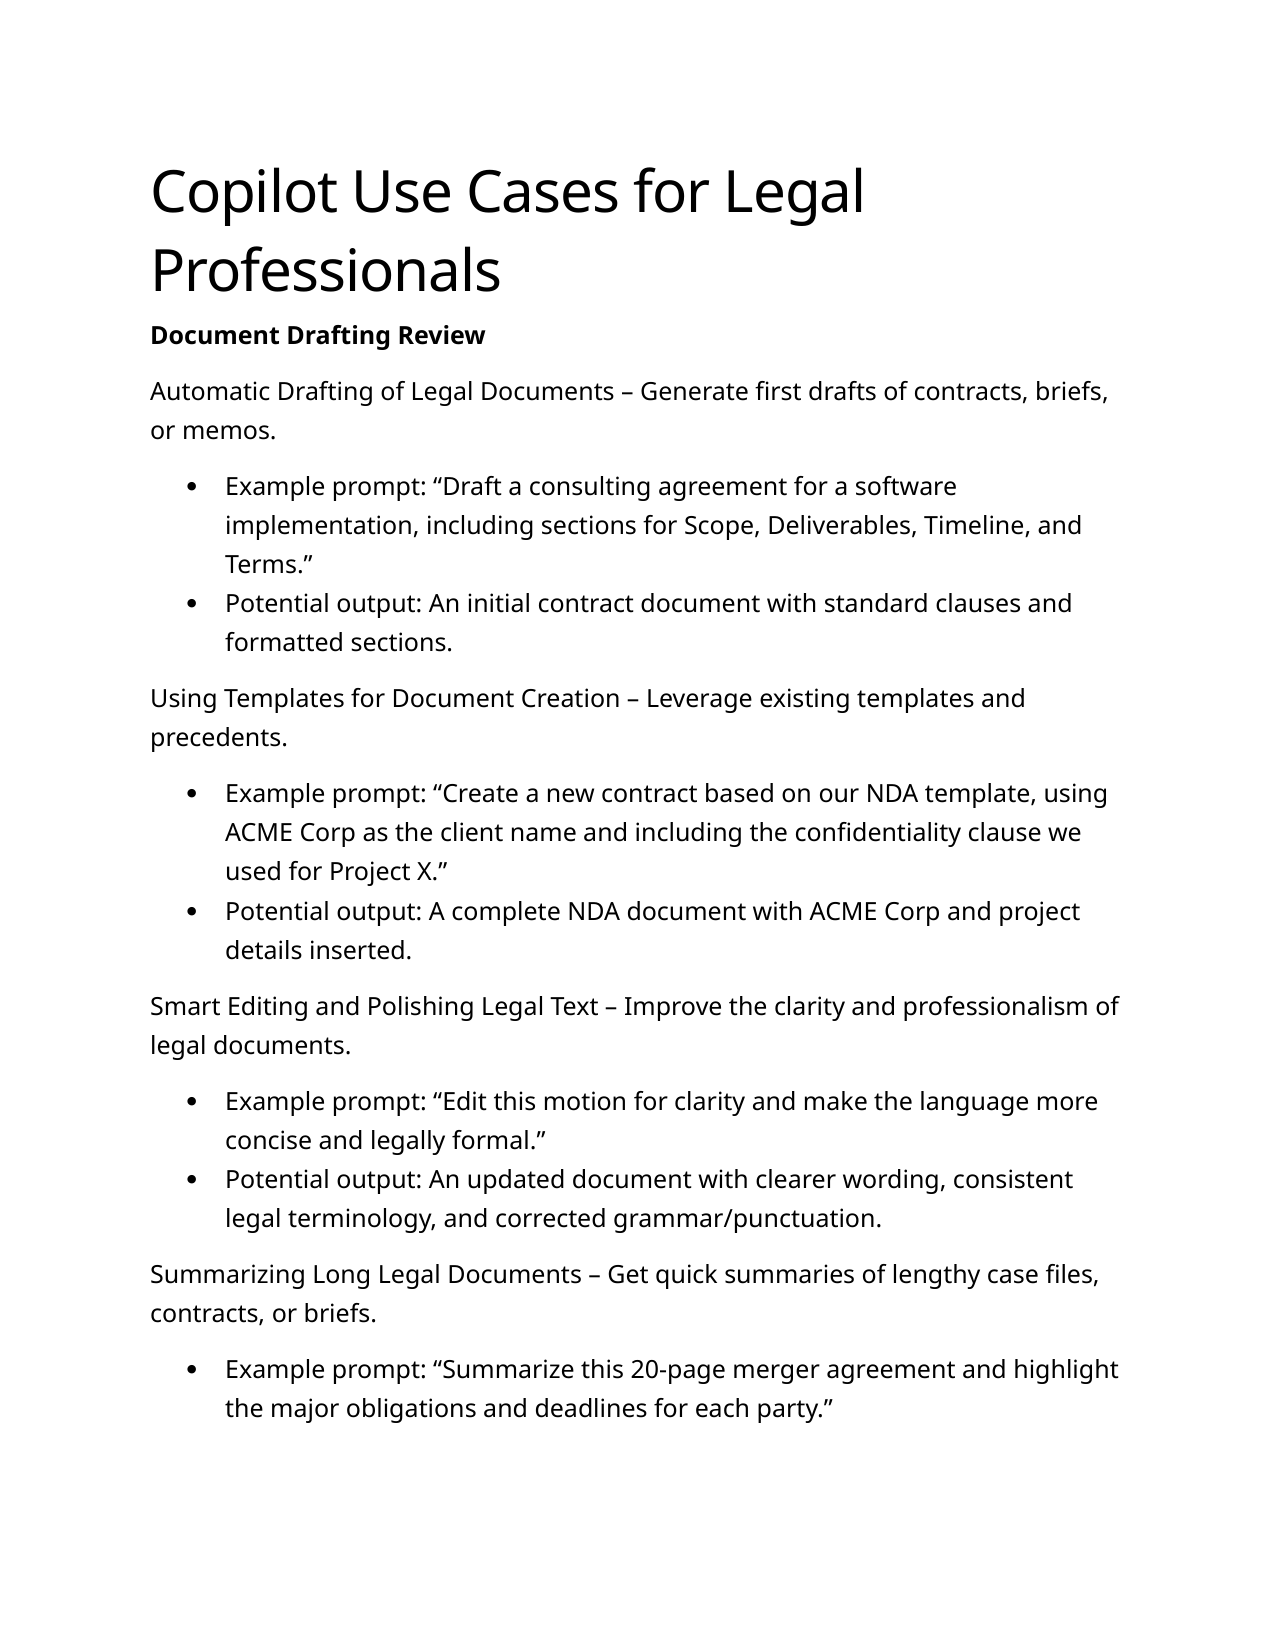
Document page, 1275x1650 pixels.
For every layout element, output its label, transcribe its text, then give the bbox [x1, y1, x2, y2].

list Example prompt: “Summarize this 20-page merger agreement and highlight the major obligations and deadlines for each party.” [187, 1351, 1125, 1425]
title Copilot Use Cases for Legal Professionals [150, 150, 1125, 309]
list Example prompt: “Create a new contract based on our NDA template, using ACME Corp as the client name and including the confidentiality clause we used for Project X.” [187, 776, 1125, 888]
text Smart Editing and Polishing Legal Text – Improve the clarity and professionalism of legal documents. [150, 988, 1125, 1061]
text Document Drafting Review [150, 317, 1125, 351]
list Example prompt: “Draft a consulting agreement for a software implementation, including sections for Scope, Deliverables, Timeline, and Terms.” [187, 468, 1125, 581]
text Using Templates for Document Creation – Leverage existing templates and precedents. [150, 681, 1125, 754]
text Summarizing Long Legal Documents – Get quick summaries of lengthy case files, contracts, or briefs. [150, 1256, 1125, 1330]
list Example prompt: “Edit this motion for clarity and make the language more concise and legally formal.” [187, 1083, 1125, 1156]
list Potential output: A complete NDA document with ACME Corp and project details inserted. [187, 893, 1125, 966]
list Potential output: An updated document with clearer wording, consistent legal terminology, and corrected grammar/punctuation. [187, 1161, 1125, 1235]
text Automatic Drafting of Legal Documents – Generate first drafts of contracts, briefs, or memos. [150, 373, 1125, 446]
list Potential output: An initial contract document with standard clauses and formatted sections. [187, 586, 1125, 659]
